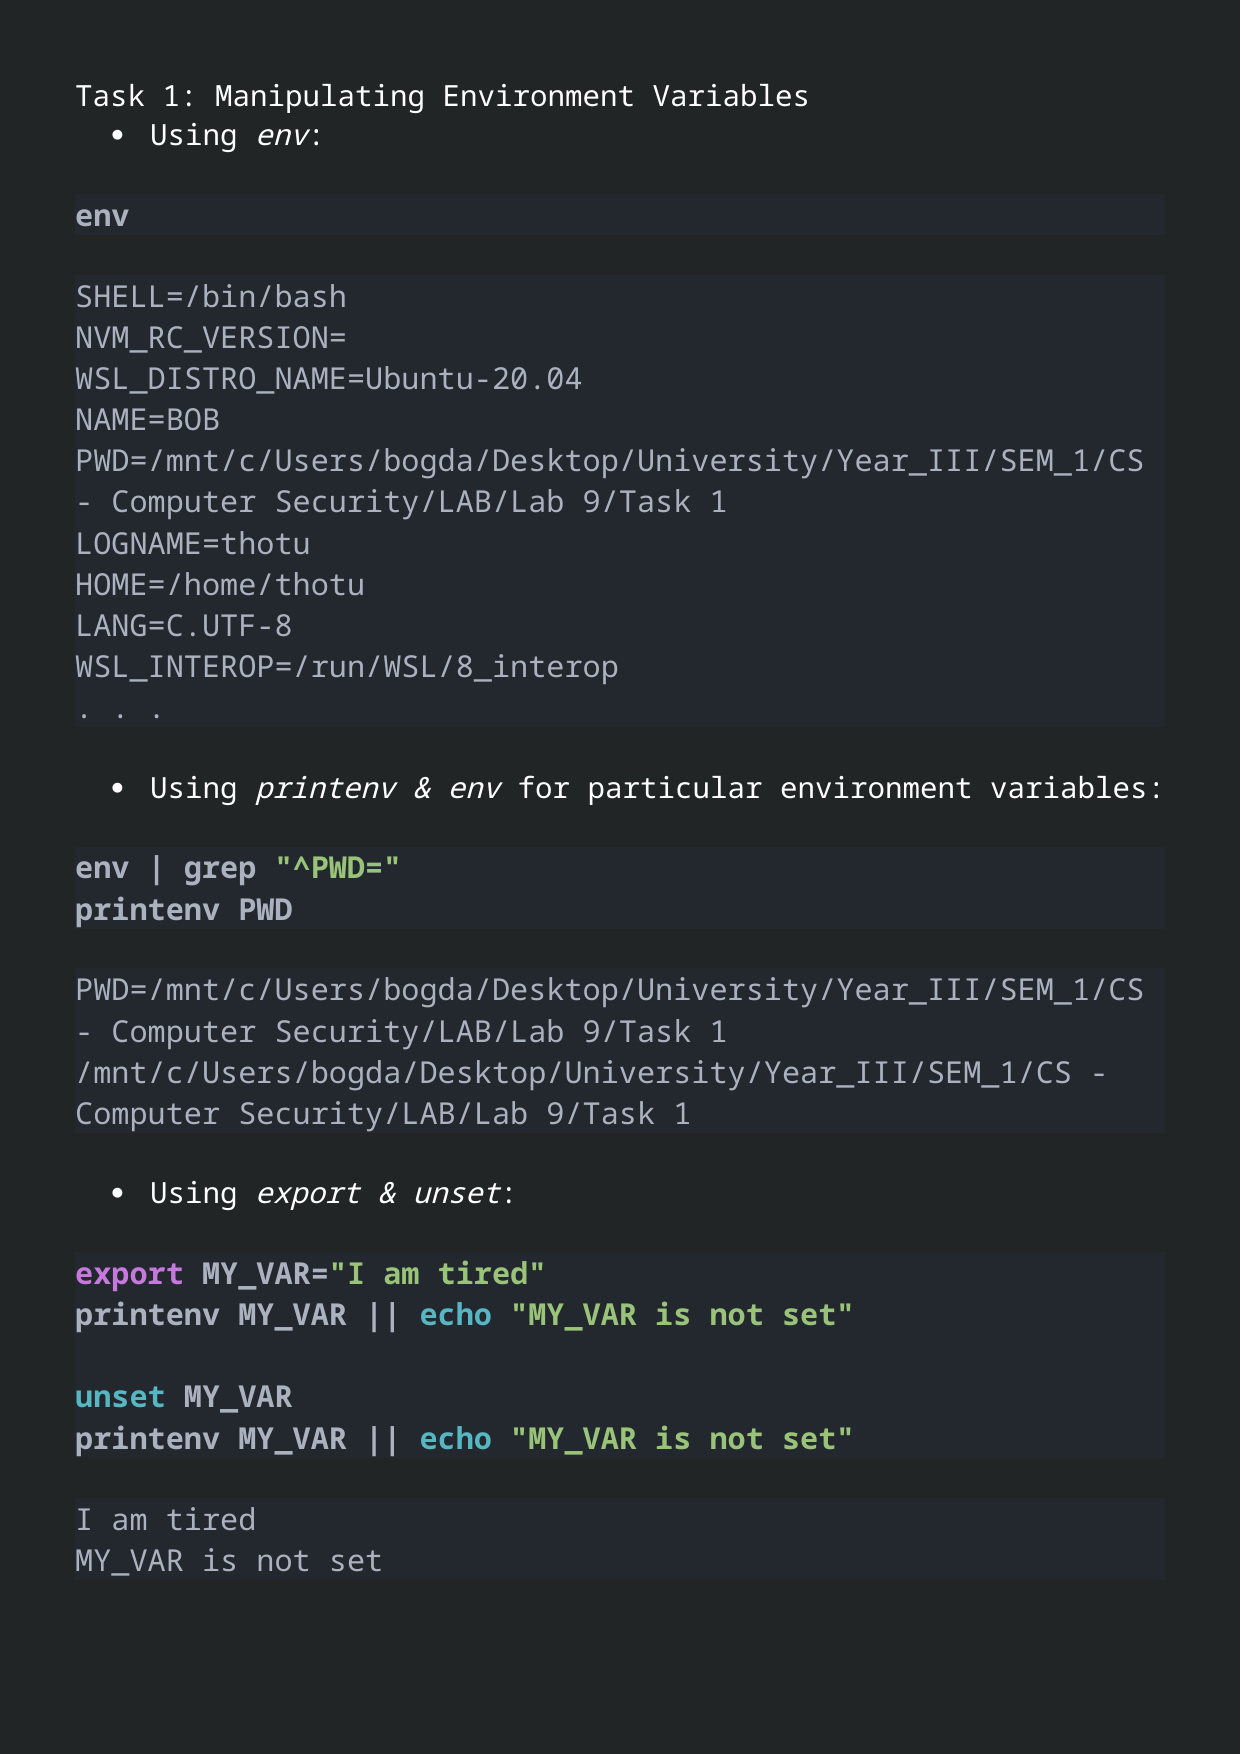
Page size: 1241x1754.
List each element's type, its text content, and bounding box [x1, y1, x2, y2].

text HOME=/home/thotu [75, 563, 1165, 604]
text PWD=/mnt/c/Users/bogda/Desktop/University/Year_III/SEM_1/CS - Computer Security/LAB/Lab 9/Task 1 [75, 439, 1165, 522]
text env [75, 194, 1165, 235]
text printenv MY_VAR || echo "MY_VAR is not set" [75, 1417, 1165, 1458]
text Task 1: Manipulating Environment Variables [75, 75, 1165, 115]
text LANG=C.UTF-8 [75, 604, 1165, 645]
text SHELL=/bin/bash [75, 275, 1165, 316]
text WSL_INTEROP=/run/WSL/8_interop [75, 645, 1165, 686]
text NVM_RC_VERSION= [75, 316, 1165, 357]
text WSL_DISTRO_NAME=Ubuntu-20.04 [75, 357, 1165, 398]
text env | grep "^PWD=" [75, 847, 1165, 888]
list Using env: [112, 115, 1165, 154]
text unset MY_VAR [75, 1376, 1165, 1417]
list Using export & unset: [112, 1173, 1165, 1212]
text /mnt/c/Users/bogda/Desktop/University/Year_III/SEM_1/CS - Computer Security/LAB/Lab 9/Task 1 [75, 1051, 1165, 1133]
list Using printenv & env for particular environment variables: [112, 767, 1165, 807]
text NAME=BOB [75, 398, 1165, 439]
text LOGNAME=thotu [75, 522, 1165, 563]
text printenv MY_VAR || echo "MY_VAR is not set" [75, 1293, 1165, 1334]
text I am tired [75, 1498, 1165, 1539]
text export MY_VAR="I am tired" [75, 1252, 1165, 1293]
text MY_VAR is not set [75, 1539, 1165, 1580]
text printenv PWD [75, 888, 1165, 929]
text PWD=/mnt/c/Users/bogda/Desktop/University/Year_III/SEM_1/CS - Computer Security/LAB/Lab 9/Task 1 [75, 968, 1165, 1051]
text . . . [75, 686, 1165, 727]
